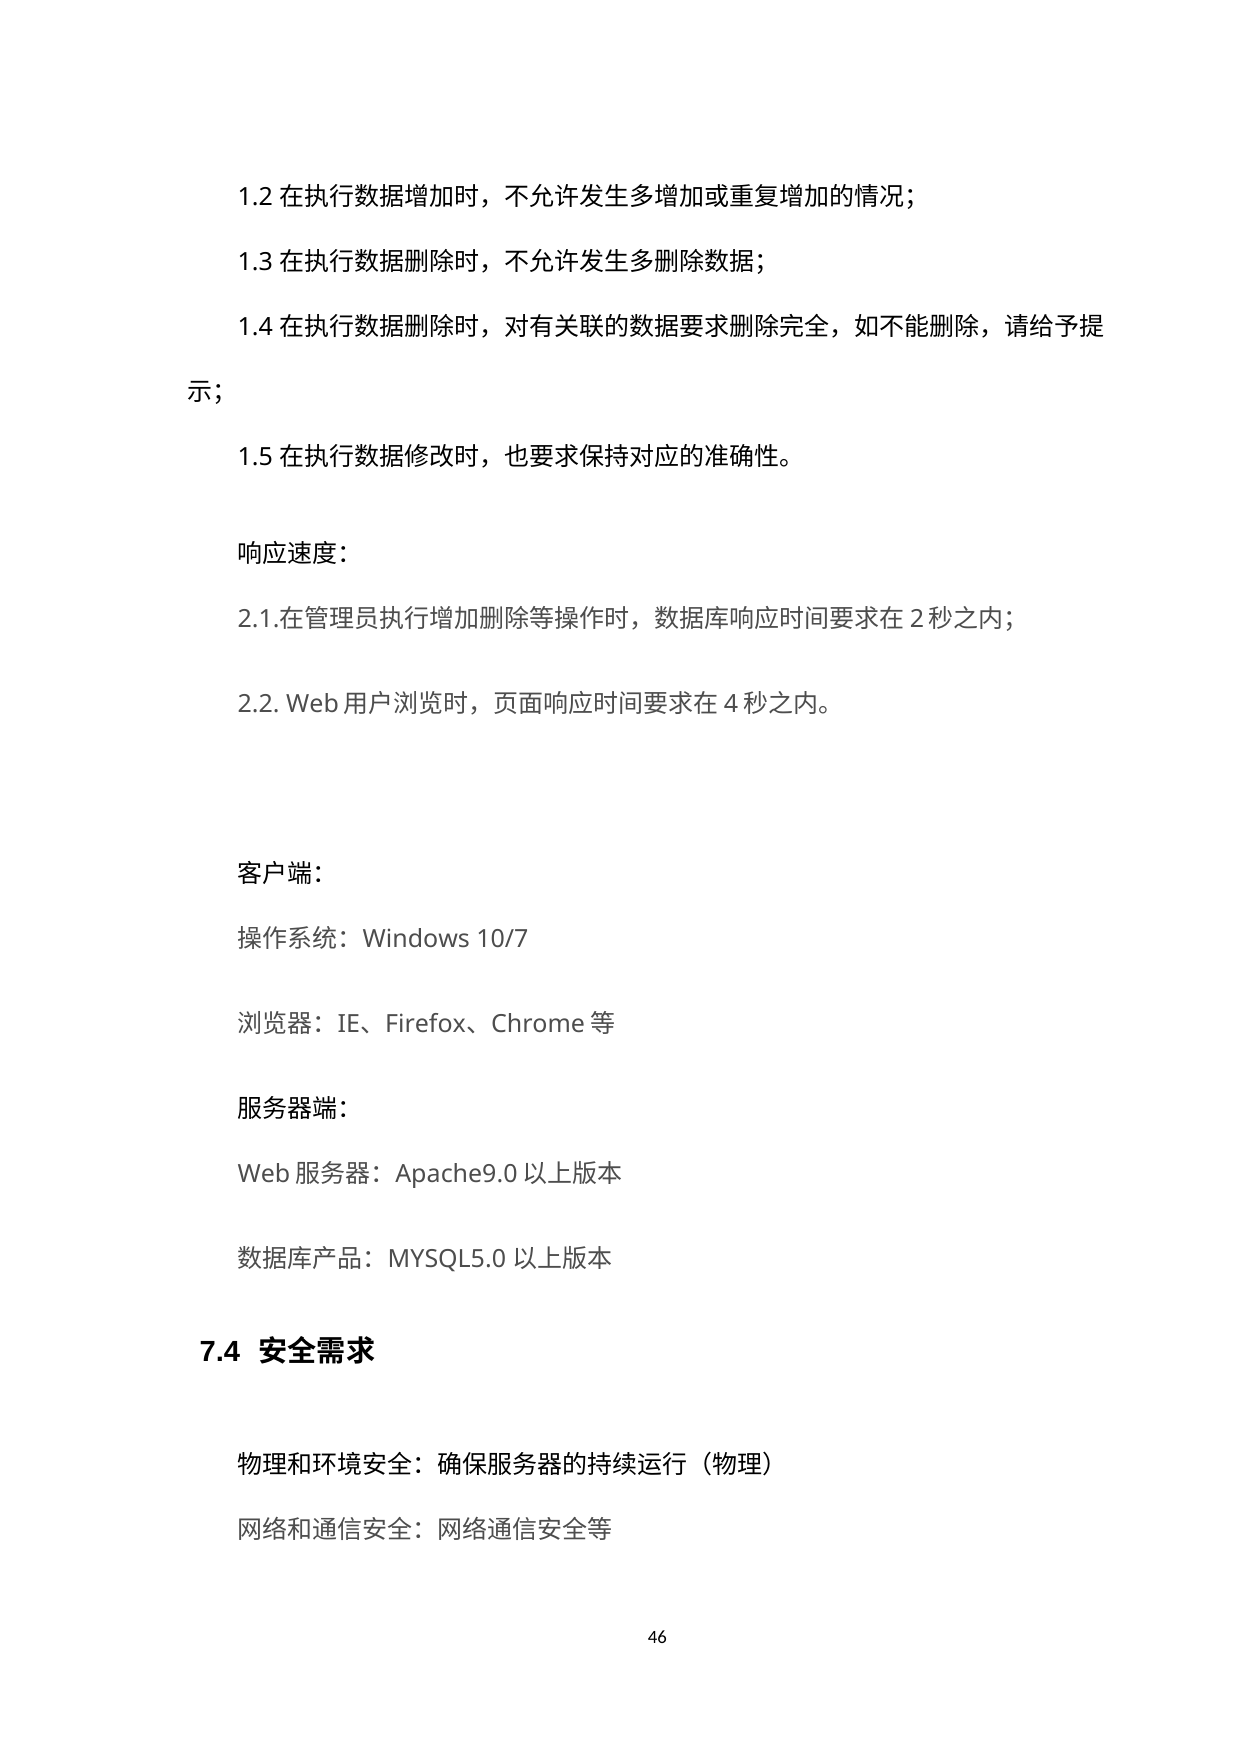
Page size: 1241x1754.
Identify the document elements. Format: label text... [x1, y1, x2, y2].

text 浏览器：IE、Firefox、Chrome等 [187, 989, 1127, 1054]
text 1.4 在执行数据删除时，对有关联的数据要求删除完全，如不能删除，请给予提示； [187, 292, 1127, 422]
text 响应速度： [187, 519, 1127, 584]
text 服务器端： [187, 1074, 1127, 1139]
text 客户端： [187, 839, 1127, 904]
text 1.2 在执行数据增加时，不允许发生多增加或重复增加的情况； [187, 162, 1127, 227]
text Web服务器：Apache9.0以上版本 [187, 1139, 1127, 1204]
text 数据库产品：MYSQL5.0 以上版本 [187, 1224, 1127, 1289]
text 网络和通信安全：网络通信安全等 [187, 1495, 1127, 1560]
text 2.1.在管理员执行增加删除等操作时，数据库响应时间要求在2秒之内； [187, 584, 1127, 649]
subtitle 安全需求 [199, 1317, 1127, 1382]
text 物理和环境安全：确保服务器的持续运行（物理） [187, 1430, 1127, 1495]
text 1.3 在执行数据删除时，不允许发生多删除数据； [187, 227, 1127, 292]
text 2.2. Web用户浏览时，页面响应时间要求在4秒之内。 [187, 669, 1127, 734]
text 操作系统：Windows 10/7 [187, 904, 1127, 969]
text 1.5 在执行数据修改时，也要求保持对应的准确性。 [187, 422, 1127, 487]
